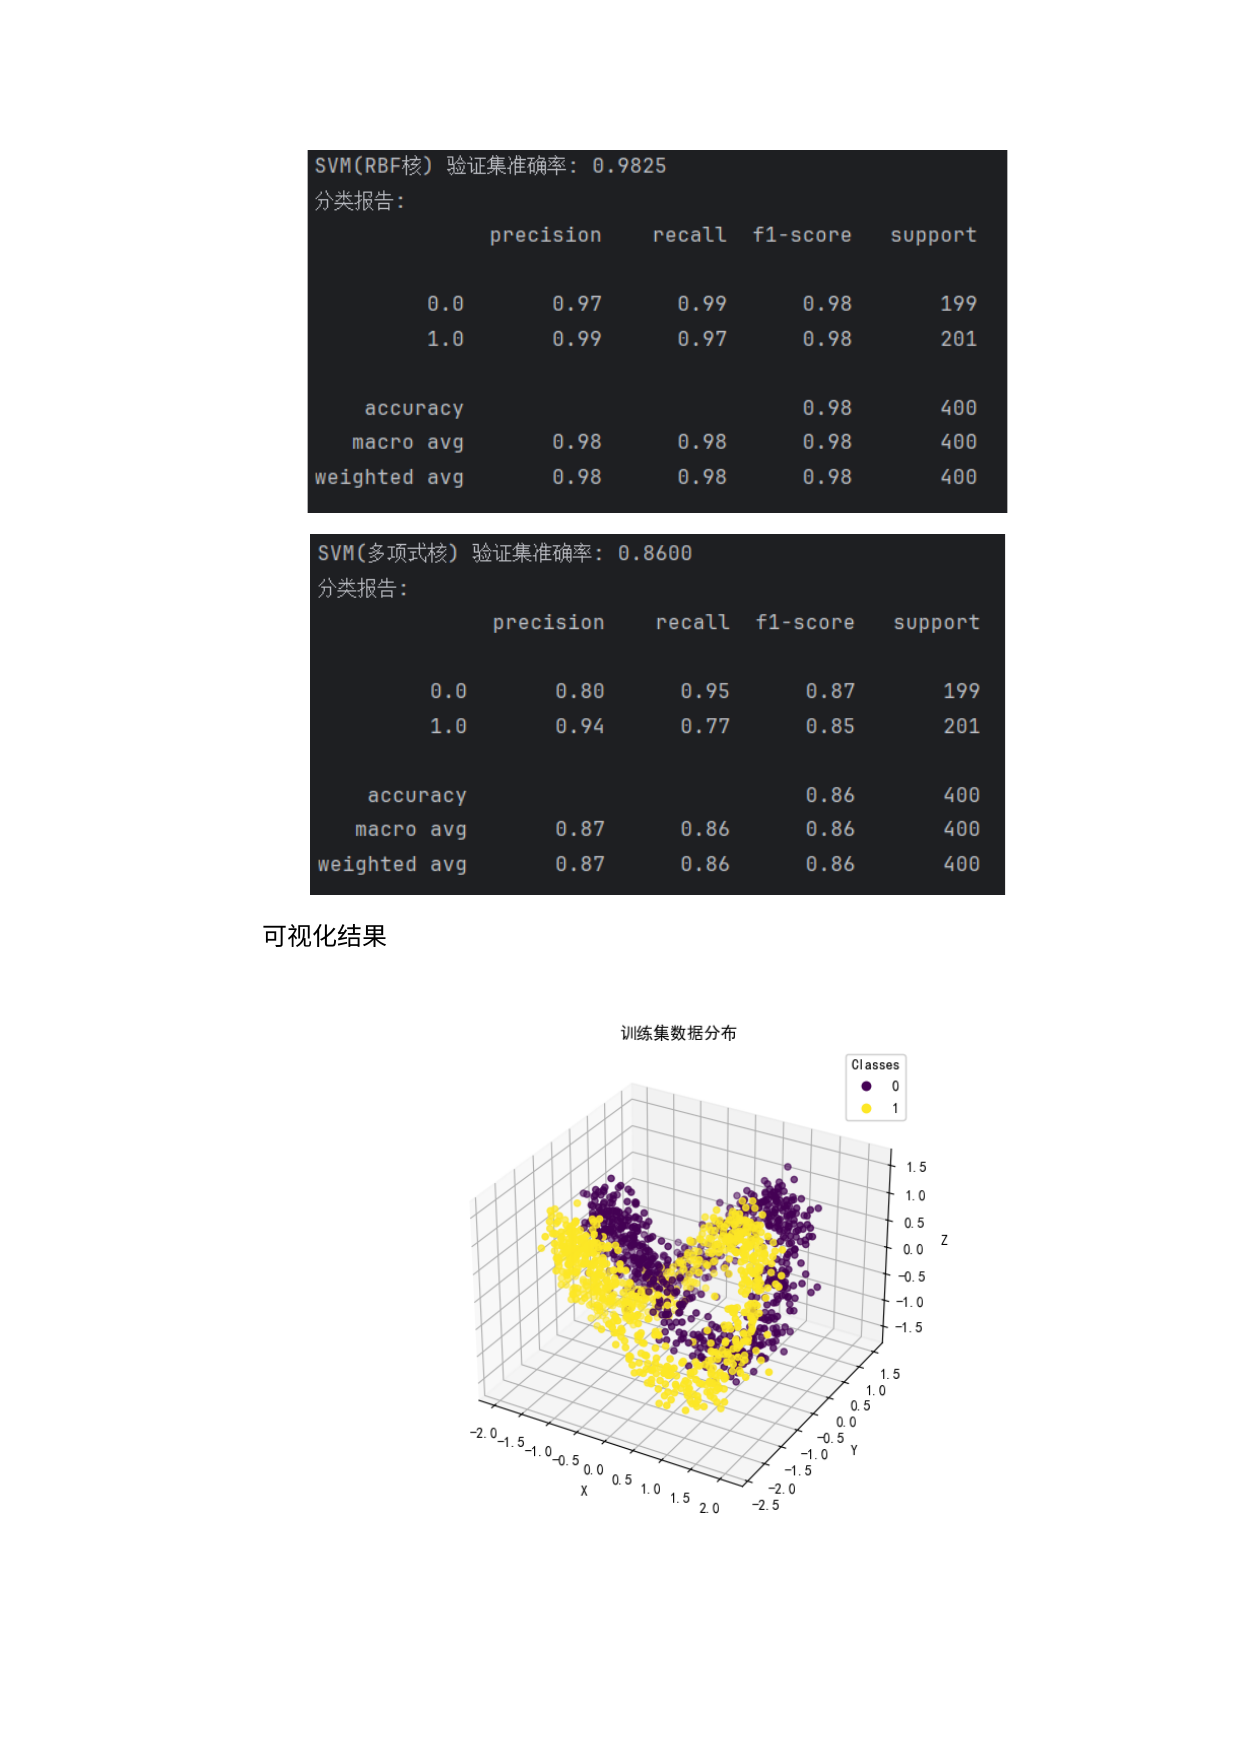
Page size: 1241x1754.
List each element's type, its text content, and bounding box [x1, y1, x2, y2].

picture [310, 534, 1005, 895]
text 可视化结果 [187, 916, 1053, 952]
picture [262, 974, 1074, 1583]
picture [307, 150, 1008, 513]
